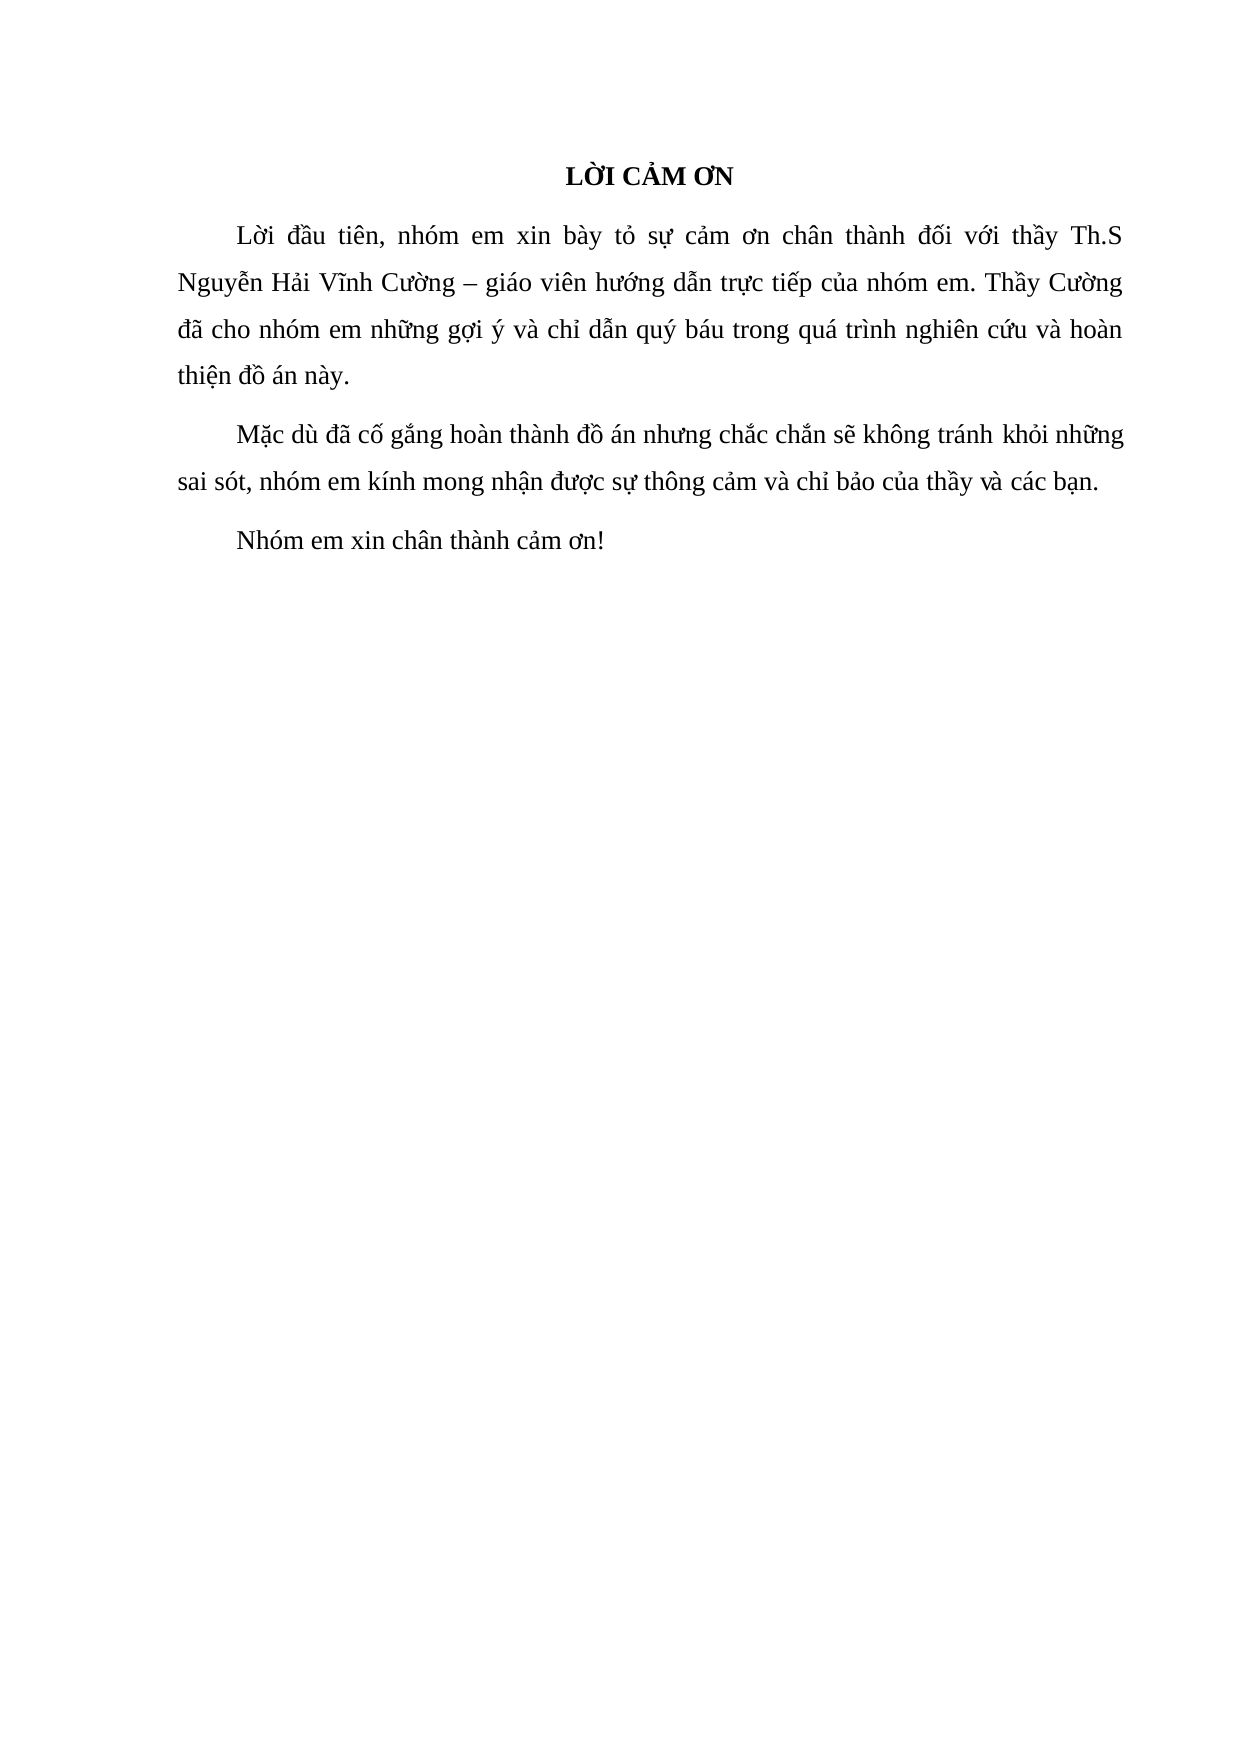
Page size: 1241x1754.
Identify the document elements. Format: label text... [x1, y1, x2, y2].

text LỜI CẢM ƠN [177, 160, 1122, 191]
text Lời đầu tiên, nhóm em xin bày tỏ sự cảm ơn chân thành đối với thầy Th.S Nguyễn Hải Vĩnh Cường – giáo viên hướng dẫn trực tiếp của nhóm em. Thầy Cường đã cho nhóm em những gợi ý và chỉ dẫn quý báu trong quá trình nghiên cứu và hoàn thiện đồ án này. [177, 219, 1124, 391]
text Nhóm em xin chân thành cảm ơn! [177, 524, 1124, 556]
text Mặc dù đã cố gắng hoàn thành đồ án nhưng chắc chắn sẽ không tránh khỏi những sai sót, nhóm em kính mong nhận được sự thông cảm và chỉ bảo của thầy và các bạn. [177, 418, 1124, 496]
